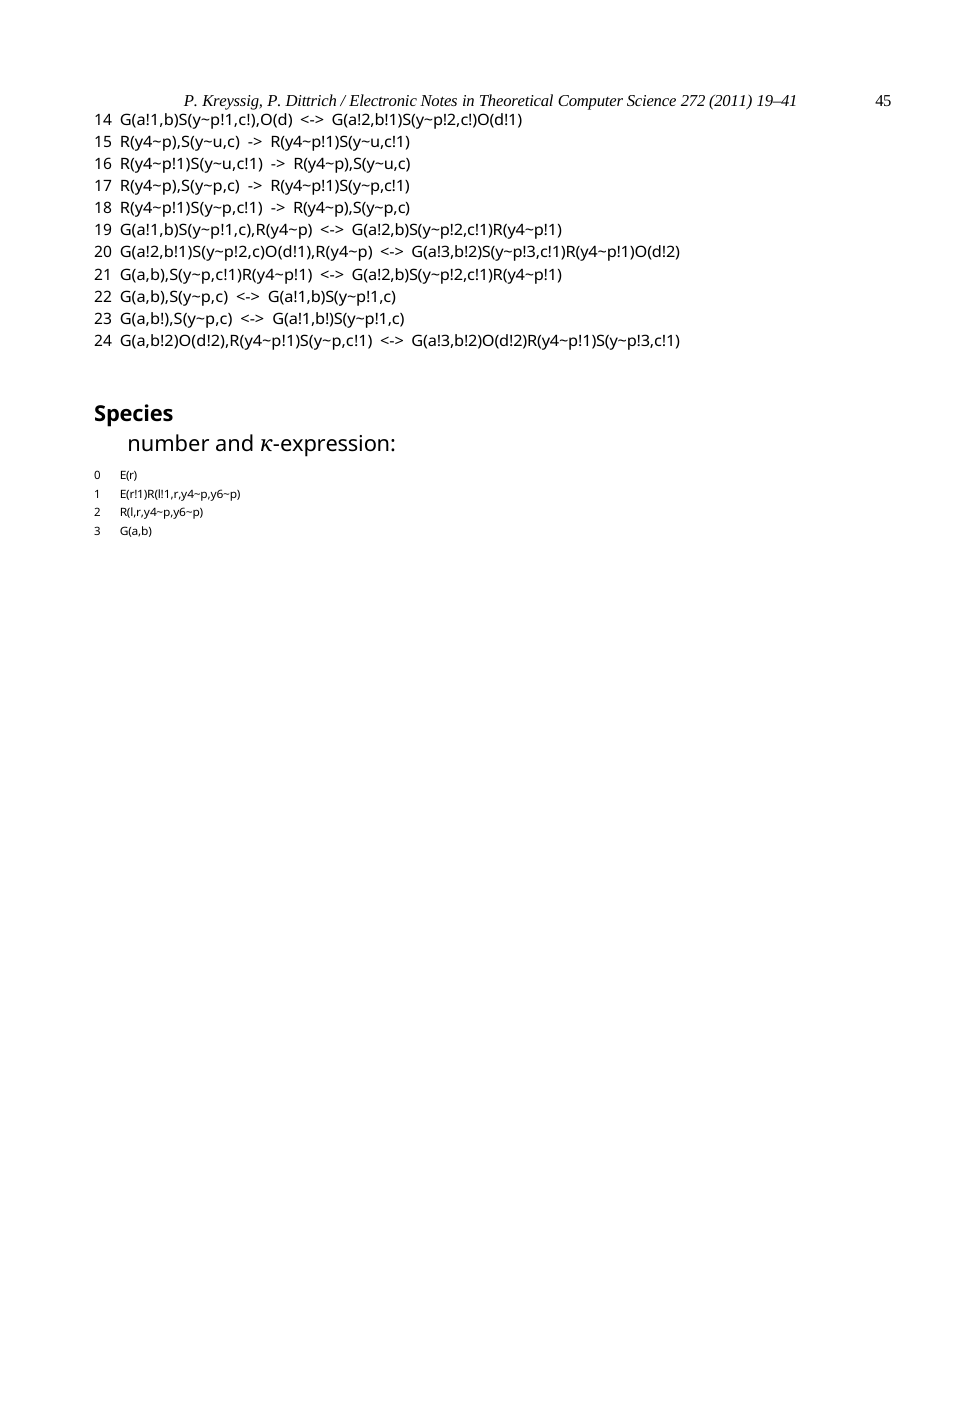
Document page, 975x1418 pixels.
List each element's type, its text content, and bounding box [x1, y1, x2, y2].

list G(a,b),S(y~p,c) <-> G(a!1,b)S(y~p!1,c) [94, 286, 927, 307]
list R(y4~p!1)S(y~p,c!1) -> R(y4~p),S(y~p,c) [94, 197, 927, 218]
list G(a!1,b)S(y~p!1,c),R(y4~p) <-> G(a!2,b)S(y~p!2,c!1)R(y4~p!1) [94, 219, 927, 240]
list R(y4~p),S(y~p,c) -> R(y4~p!1)S(y~p,c!1) [94, 175, 927, 196]
subtitle Species [94, 397, 927, 428]
list G(a,b!2)O(d!2),R(y4~p!1)S(y~p,c!1) <-> G(a!3,b!2)O(d!2)R(y4~p!1)S(y~p!3,c!1) [94, 330, 927, 351]
list R(y4~p!1)S(y~u,c!1) -> R(y4~p),S(y~u,c) [94, 153, 927, 174]
text number and κ-expression: [127, 428, 927, 458]
list E(r) [94, 467, 927, 483]
list R(l,r,y4~p,y6~p) [94, 504, 927, 520]
list G(a,b),S(y~p,c!1)R(y4~p!1) <-> G(a!2,b)S(y~p!2,c!1)R(y4~p!1) [94, 263, 927, 284]
list G(a!2,b!1)S(y~p!2,c)O(d!1),R(y4~p) <-> G(a!3,b!2)S(y~p!3,c!1)R(y4~p!1)O(d!2) [94, 241, 927, 262]
list E(r!1)R(l!1,r,y4~p,y6~p) [94, 486, 927, 502]
list G(a,b!),S(y~p,c) <-> G(a!1,b!)S(y~p!1,c) [94, 308, 927, 329]
list G(a!1,b)S(y~p!1,c!),O(d) <-> G(a!2,b!1)S(y~p!2,c!)O(d!1) [94, 108, 927, 129]
list G(a,b) [94, 523, 927, 538]
list R(y4~p),S(y~u,c) -> R(y4~p!1)S(y~u,c!1) [94, 130, 927, 152]
